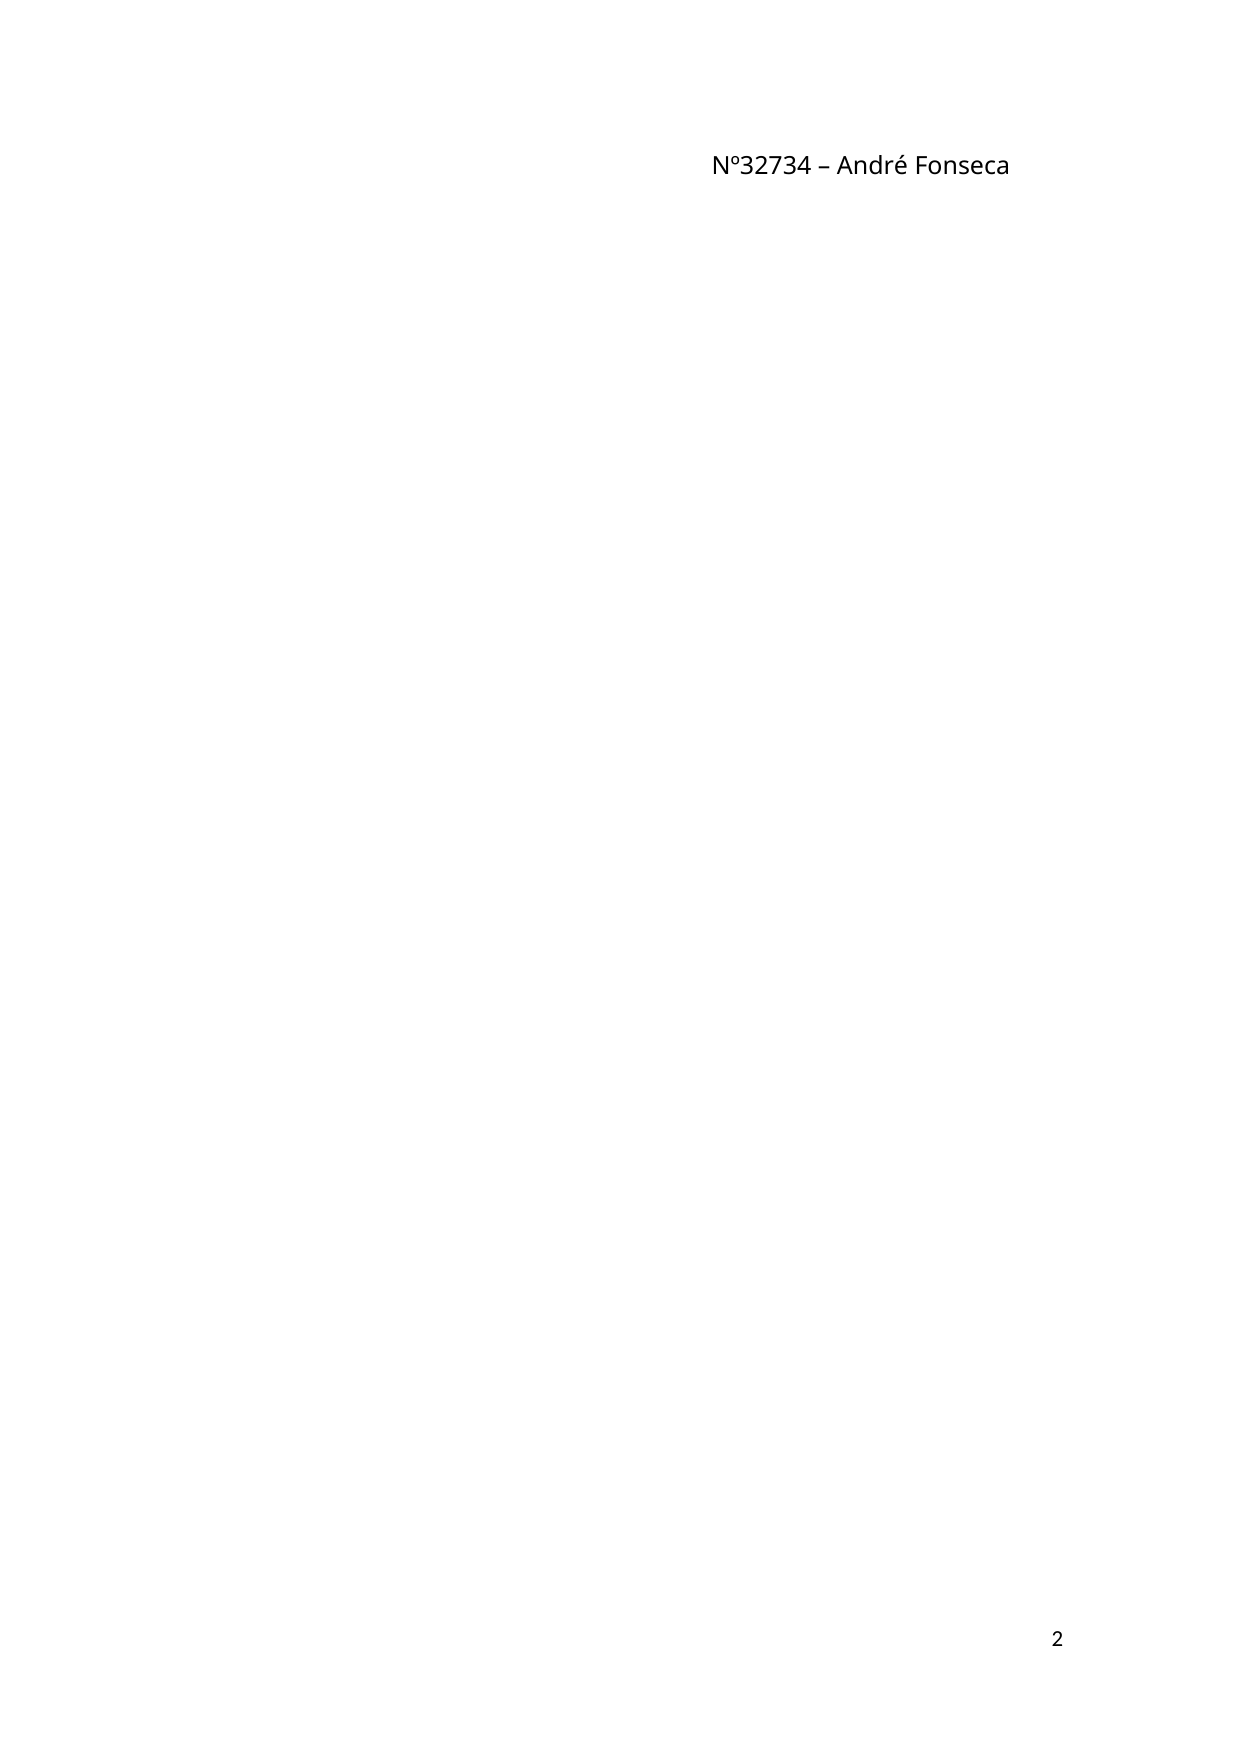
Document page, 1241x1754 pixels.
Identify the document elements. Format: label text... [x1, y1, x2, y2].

text Nº32734 – André Fonseca [546, 148, 1063, 182]
